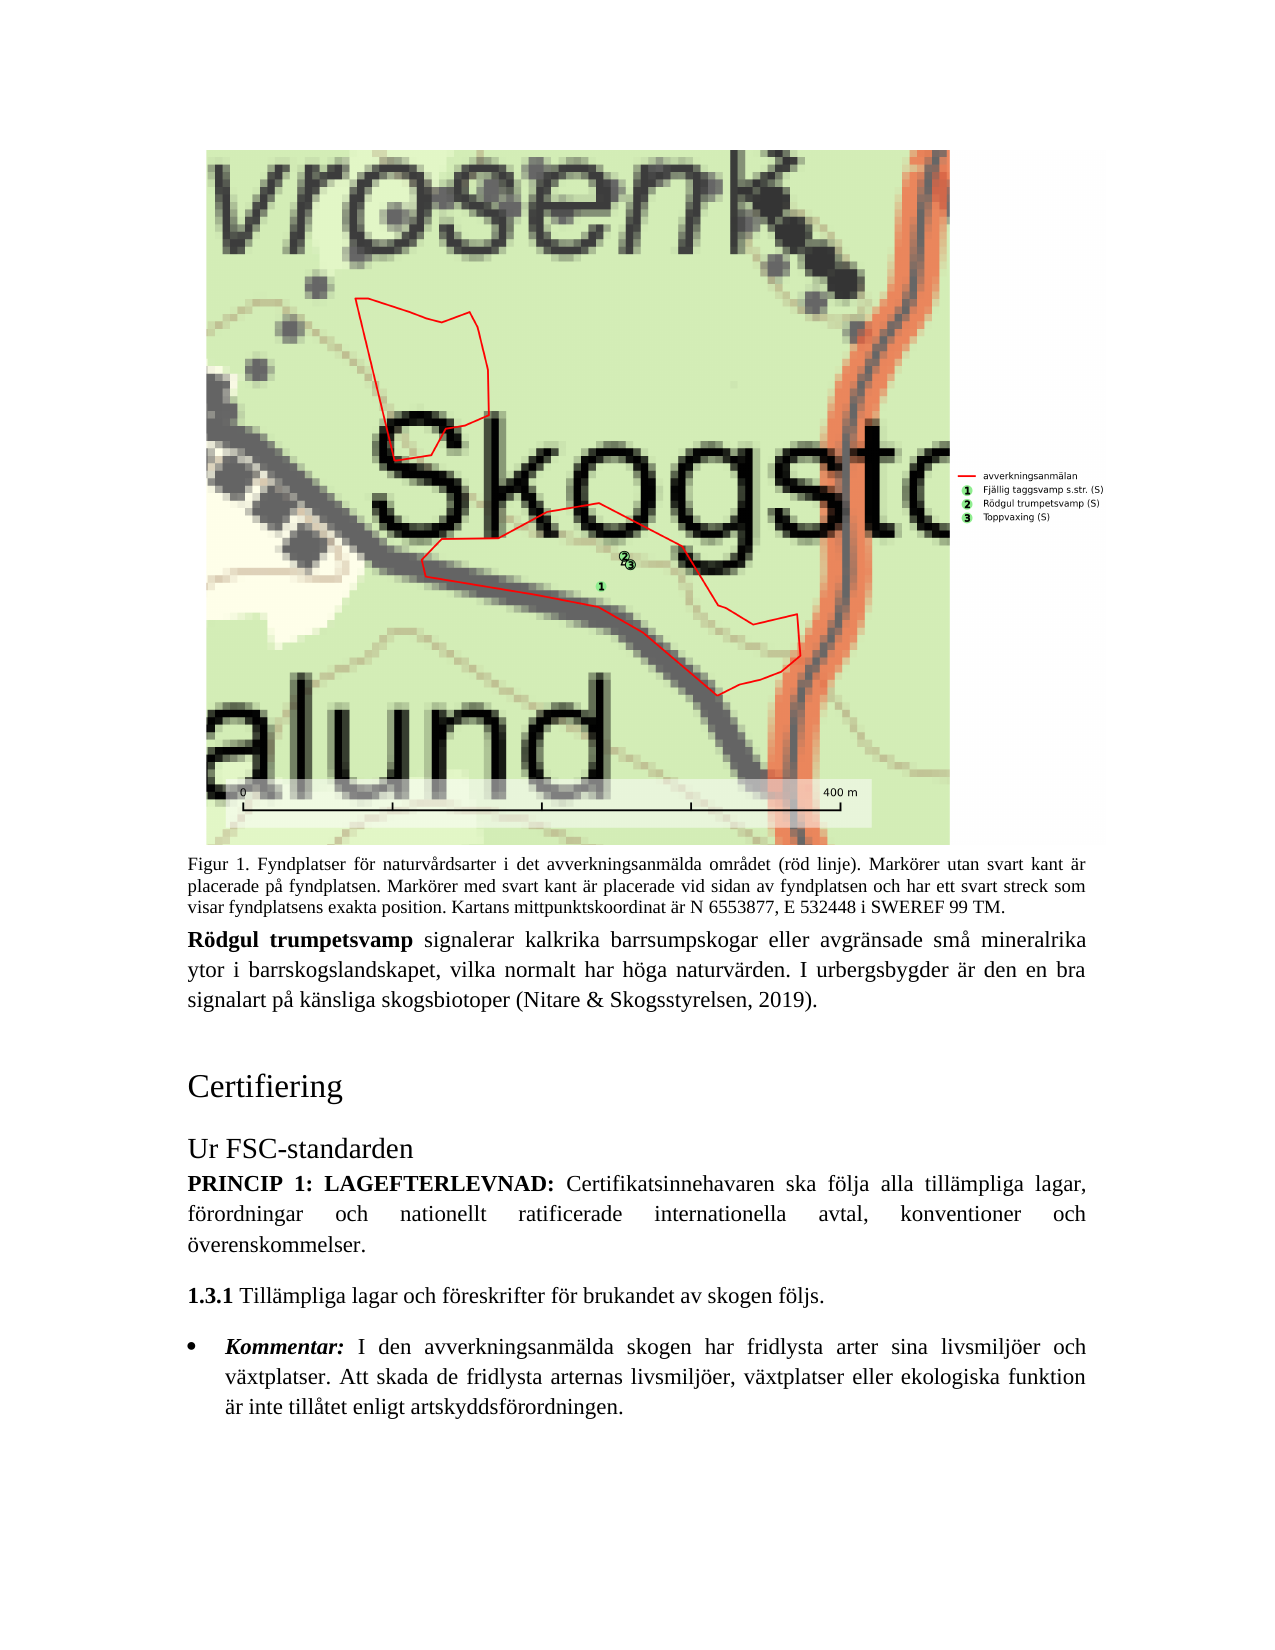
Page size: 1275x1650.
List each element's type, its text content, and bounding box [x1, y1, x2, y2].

text 1.3.1 Tillämpliga lagar och föreskrifter för brukandet av skogen följs. [187, 1282, 1087, 1308]
picture [206, 150, 1107, 845]
text Rödgul trumpetsvamp signalerar kalkrika barrsumpskogar eller avgränsade små mineralrika ytor i barrskogslandskapet, vilka normalt har höga naturvärden. I urbergsbygder är den en bra signalart på känsliga skogsbiotoper (Nitare & Skogsstyrelsen, 2019). [187, 926, 1087, 1013]
text Figur 1. Fyndplatser för naturvårdsarter i det avverkningsanmälda området (röd linje). Markörer utan svart kant är placerade på fyndplatsen. Markörer med svart kant är placerade vid sidan av fyndplatsen och har ett svart streck som visar fyndplatsens exakta position. Kartans mittpunktskoordinat är N 6553877, E 532448 i SWEREF 99 TM. [187, 853, 1087, 918]
subtitle Ur FSC-standarden [187, 1132, 1087, 1165]
list Kommentar: I den avverkningsanmälda skogen har fridlysta arter sina livsmiljöer och växtplatser. Att skada de fridlysta arternas livsmiljöer, växtplatser eller ekologiska funktion är inte tillåtet enligt artskyddsförordningen. [187, 1333, 1087, 1419]
text PRINCIP 1: LAGEFTERLEVNAD: Certifikatsinnehavaren ska följa alla tillämpliga lagar, förordningar och nationellt ratificerade internationella avtal, konventioner och överenskommelser. [187, 1170, 1087, 1257]
subtitle Certifiering [187, 1067, 1087, 1105]
